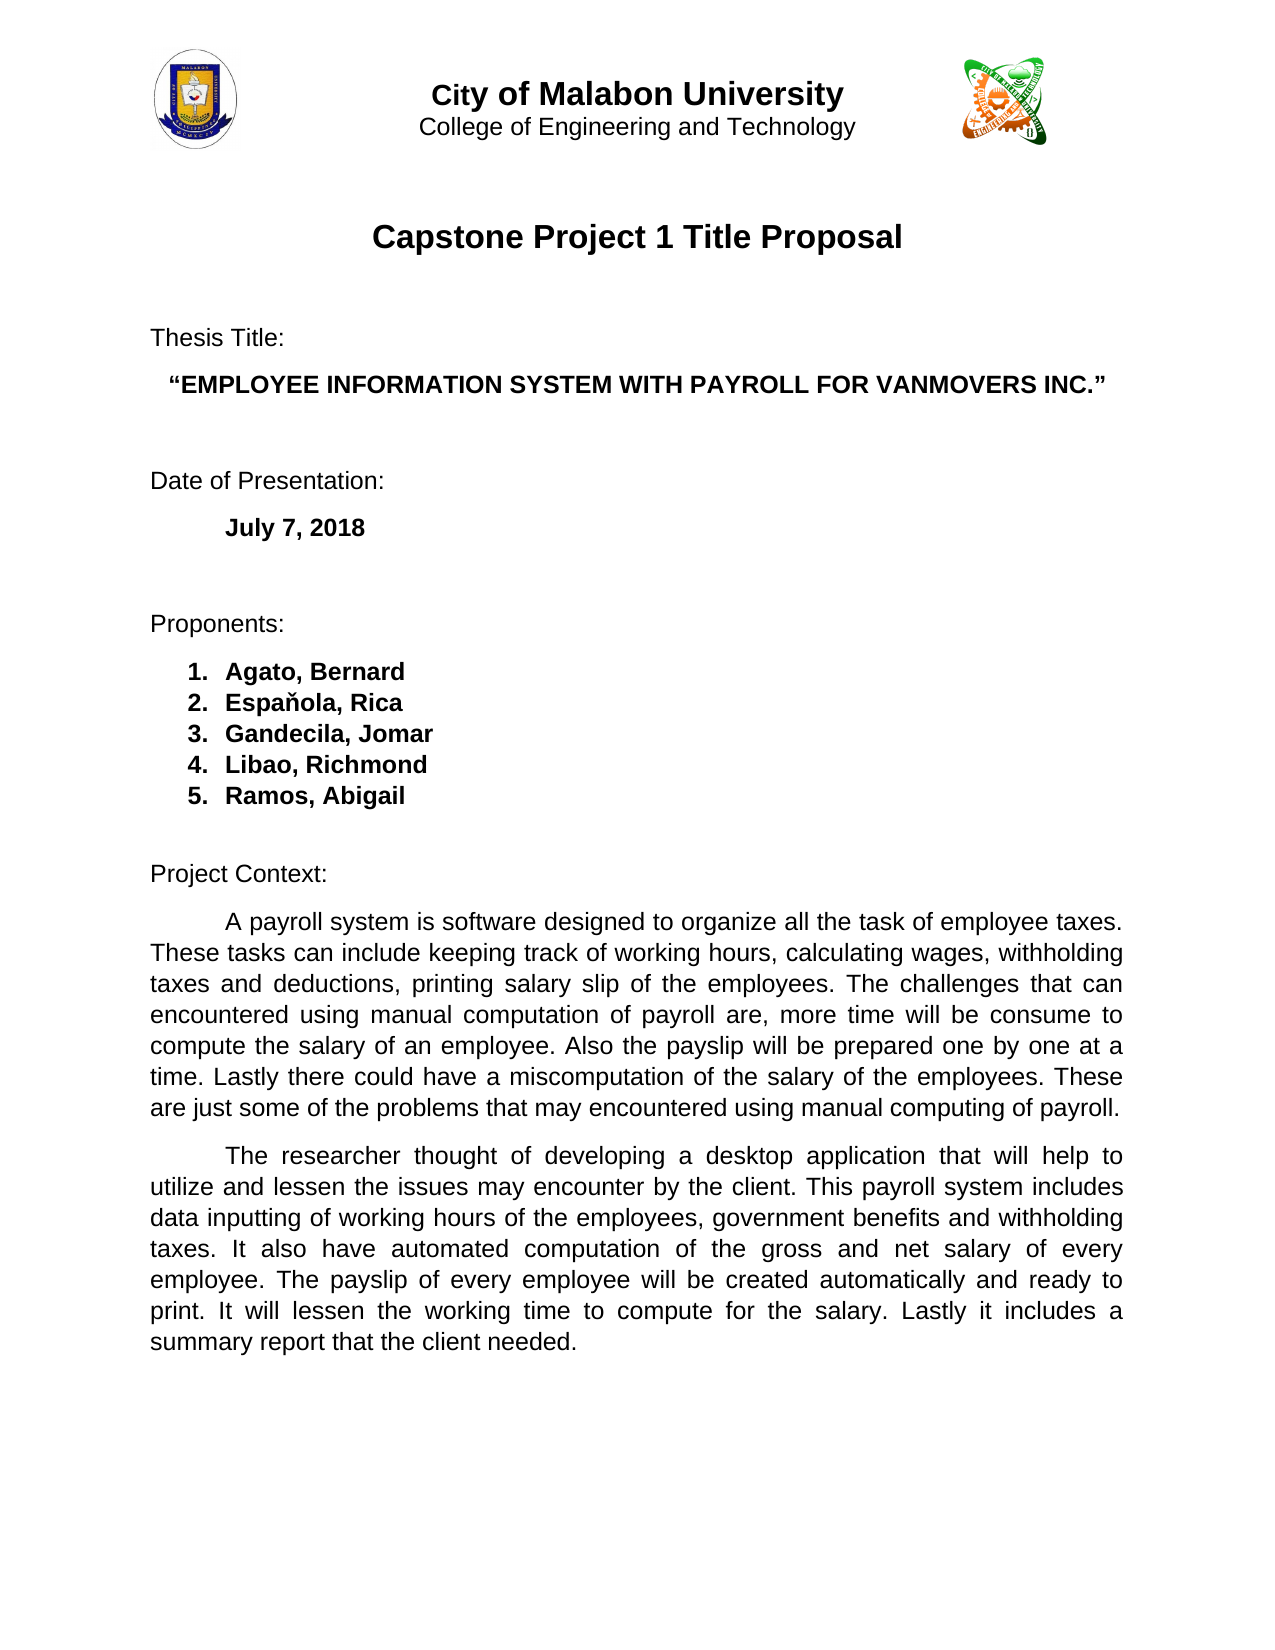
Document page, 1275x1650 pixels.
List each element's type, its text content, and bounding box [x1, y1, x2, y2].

list Espaňola, Rica [187, 688, 1125, 716]
text The researcher thought of developing a desktop application that will help to utilize and lessen the issues may encounter by the client. This payroll system includes data inputting of working hours of the employees, government benefits and withholding taxes. It also have automated computation of the gross and net salary of every employee. The payslip of every employee will be created automatically and ready to print. It will lessen the working time to compute for the salary. Lastly it includes a summary report that the client needed. [150, 1141, 1125, 1356]
text July 7, 2018 [150, 513, 1125, 542]
text A payroll system is software designed to organize all the task of employee taxes. These tasks can include keeping track of working hours, calculating wages, withholding taxes and deductions, printing salary slip of the employees. The challenges that can encountered using manual computation of payroll are, more time will be consume to compute the salary of an employee. Also the payslip will be prepared one by one at a time. Lastly there could have a miscomputation of the salary of the employees. These are just some of the problems that may encountered using manual computing of payroll. [150, 907, 1125, 1122]
list Ramos, Abigail [187, 781, 1125, 809]
picture [150, 47, 241, 151]
list Agato, Bernard [187, 657, 1125, 685]
text Date of Presentation: [150, 466, 1125, 494]
picture [958, 55, 1050, 148]
list Libao, Richmond [187, 750, 1125, 778]
text Proponents: [150, 609, 1125, 638]
list Gandecila, Jomar [187, 719, 1125, 747]
text Project Context: [150, 859, 1125, 888]
text Thesis Title: [150, 323, 1125, 351]
text “EMPLOYEE INFORMATION SYSTEM WITH PAYROLL FOR VANMOVERS INC.” [150, 370, 1125, 399]
text Capstone Project 1 Title Proposal [150, 217, 1125, 255]
